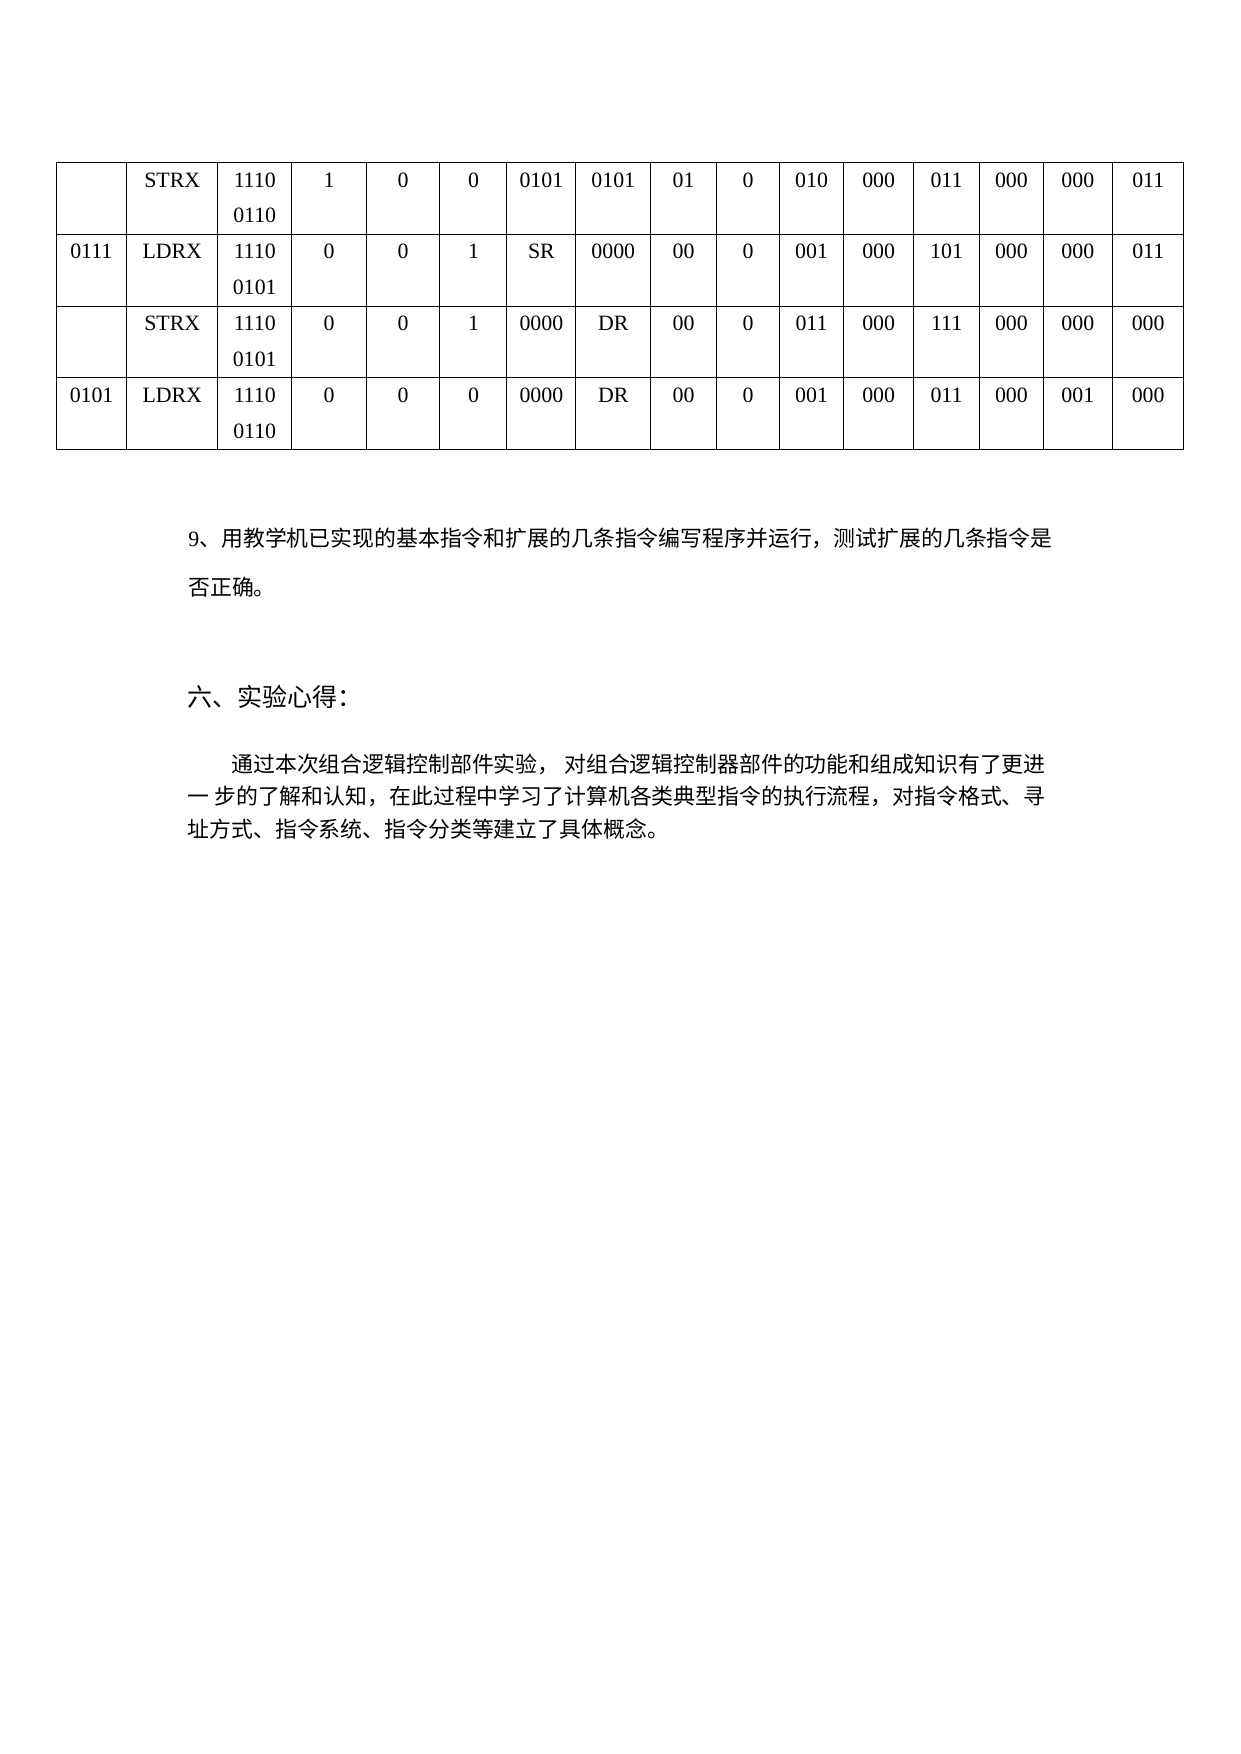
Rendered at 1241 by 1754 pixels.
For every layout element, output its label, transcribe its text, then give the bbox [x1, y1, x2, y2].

table_cell 0 [367, 235, 439, 306]
table_cell [57, 307, 126, 377]
table_cell 0 [292, 235, 366, 306]
table_cell 000 [980, 163, 1043, 234]
table_cell 0101 [57, 378, 126, 449]
table_cell 000 [980, 235, 1043, 306]
table_cell 0 [367, 163, 439, 234]
table_cell 01 [651, 163, 716, 234]
table_cell 0000 [576, 235, 650, 306]
table_cell SR [507, 235, 575, 306]
table_cell LDRX [127, 235, 217, 306]
text 六、实验心得： [187, 663, 1053, 728]
table_cell 00 [651, 378, 716, 449]
table_cell 011 [914, 163, 979, 234]
table_cell 000 [844, 163, 913, 234]
table_cell 011 [1113, 163, 1183, 234]
table_cell 0 [440, 163, 506, 234]
table_cell 1 [292, 163, 366, 234]
table_cell 11100101 [218, 235, 291, 306]
table_cell 000 [844, 378, 913, 449]
table_cell 0101 [507, 163, 575, 234]
table_cell 0 [367, 378, 439, 449]
table_cell 111 [914, 307, 979, 377]
text 通过本次组合逻辑控制部件实验， 对组合逻辑控制器部件的功能和组成知识有了更进一 步的了解和认知，在此过程中学习了计算机各类典型指令的执行流程，对指令格式、寻址方式、指令系统、指令分类等建立了具体概念。 [187, 746, 1053, 844]
table_cell 1 [440, 235, 506, 306]
table_cell 0101 [576, 163, 650, 234]
table_cell 000 [844, 307, 913, 377]
table_cell 00 [651, 235, 716, 306]
table_cell 11100101 [218, 307, 291, 377]
table_cell 011 [914, 378, 979, 449]
table_cell 0 [717, 378, 779, 449]
table_cell 000 [1044, 307, 1112, 377]
table_cell 000 [980, 378, 1043, 449]
table_cell 010 [780, 163, 843, 234]
table_cell 0 [717, 307, 779, 377]
table_cell 000 [844, 235, 913, 306]
table_cell 000 [1113, 378, 1183, 449]
table_cell 000 [1044, 235, 1112, 306]
table_cell [57, 163, 126, 234]
table_cell 001 [1044, 378, 1112, 449]
table_cell 001 [780, 235, 843, 306]
table_cell LDRX [127, 378, 217, 449]
table_cell 0 [292, 307, 366, 377]
table_cell STRX [127, 163, 217, 234]
table_cell DR [576, 307, 650, 377]
table_cell 11100110 [218, 378, 291, 449]
table_cell DR [576, 378, 650, 449]
table_cell 0111 [57, 235, 126, 306]
table_cell 011 [780, 307, 843, 377]
table_cell 0 [440, 378, 506, 449]
table_cell 011 [1113, 235, 1183, 306]
table_cell 1 [440, 307, 506, 377]
table_cell 0000 [507, 307, 575, 377]
table_cell 000 [1044, 163, 1112, 234]
table_cell STRX [127, 307, 217, 377]
table_cell 0 [367, 307, 439, 377]
table_cell 101 [914, 235, 979, 306]
table_cell 0000 [507, 378, 575, 449]
table_cell 0 [717, 163, 779, 234]
table_cell 00 [651, 307, 716, 377]
table_cell 001 [780, 378, 843, 449]
text 9、用教学机已实现的基本指令和扩展的几条指令编写程序并运行，测试扩展的几条指令是否正确。 [188, 520, 1053, 602]
table_cell 000 [1113, 307, 1183, 377]
table_cell 0 [717, 235, 779, 306]
table_cell 000 [980, 307, 1043, 377]
table_cell 0 [292, 378, 366, 449]
table_cell 11100110 [218, 163, 291, 234]
